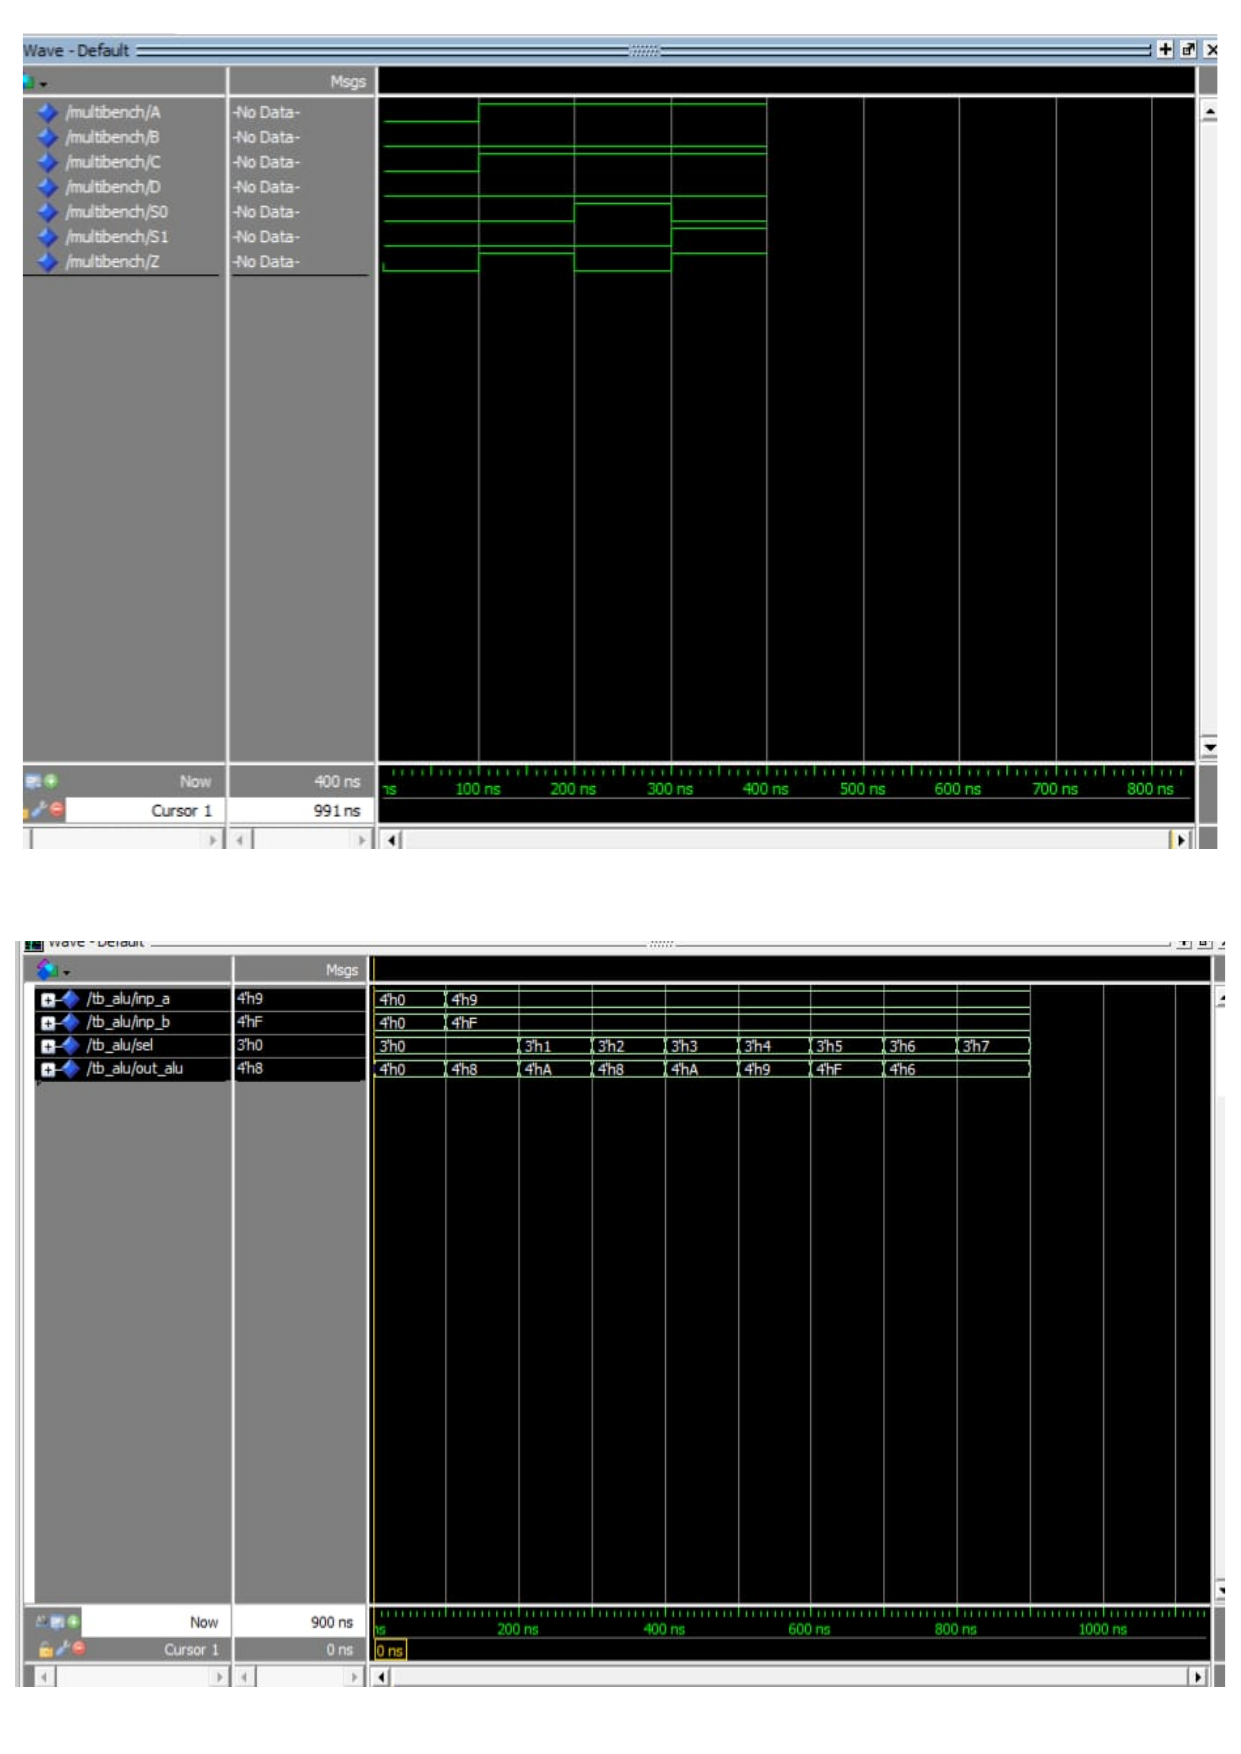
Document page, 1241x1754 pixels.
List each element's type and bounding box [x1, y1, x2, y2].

picture [15, 941, 1226, 1687]
picture [22, 33, 1218, 849]
